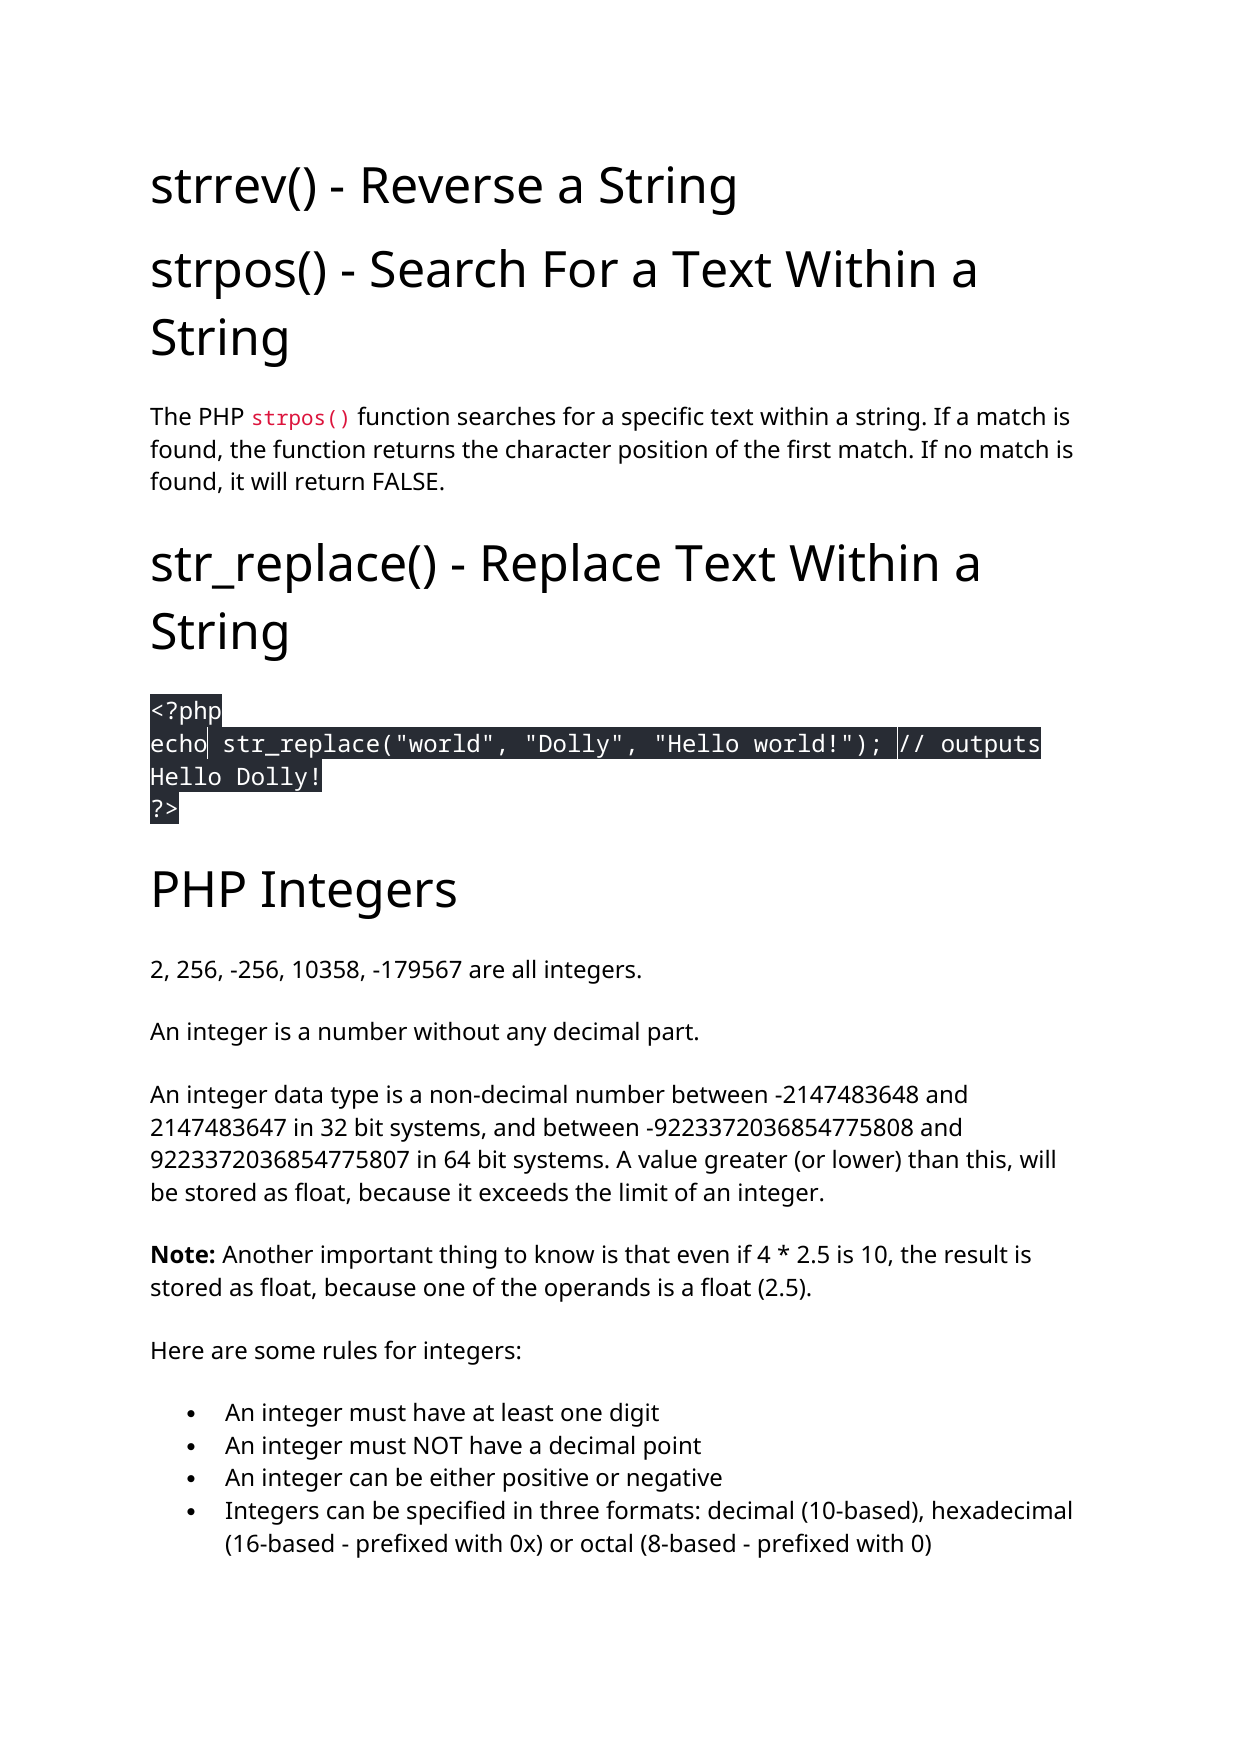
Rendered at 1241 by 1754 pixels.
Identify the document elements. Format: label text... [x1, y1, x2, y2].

text An integer is a number without any decimal part. [150, 1015, 1090, 1048]
list An integer must NOT have a decimal point [187, 1429, 1090, 1461]
subtitle strrev() - Reverse a String [150, 150, 1090, 218]
text <?php echo str_replace("world", "Dolly", "Hello world!"); // outputs Hello Dolly! ?> [179, 694, 1090, 824]
text PHP Integers [150, 854, 1090, 923]
text The PHP strpos() function searches for a specific text within a string. If a match is found, the function returns the character position of the first match. If no match is found, it will return FALSE. [150, 400, 1090, 498]
text Here are some rules for integers: [150, 1333, 1090, 1366]
text Note: Another important thing to know is that even if 4 * 2.5 is 10, the result is stored as float, because one of the operands is a float (2.5). [150, 1238, 1090, 1303]
subtitle str_replace() - Replace Text Within a String [150, 528, 1090, 664]
text 2, 256, -256, 10358, -179567 are all integers. [150, 953, 1090, 985]
text An integer data type is a non-decimal number between -2147483648 and 2147483647 in 32 bit systems, and between -9223372036854775808 and 9223372036854775807 in 64 bit systems. A value greater (or lower) than this, will be stored as float, because it exceeds the limit of an integer. [150, 1078, 1090, 1208]
list Integers can be specified in three formats: decimal (10-based), hexadecimal (16-based - prefixed with 0x) or octal (8-based - prefixed with 0) [187, 1494, 1090, 1559]
subtitle strpos() - Search For a Text Within a String [150, 234, 1090, 370]
list An integer must have at least one digit [187, 1396, 1090, 1429]
list An integer can be either positive or negative [187, 1461, 1090, 1494]
